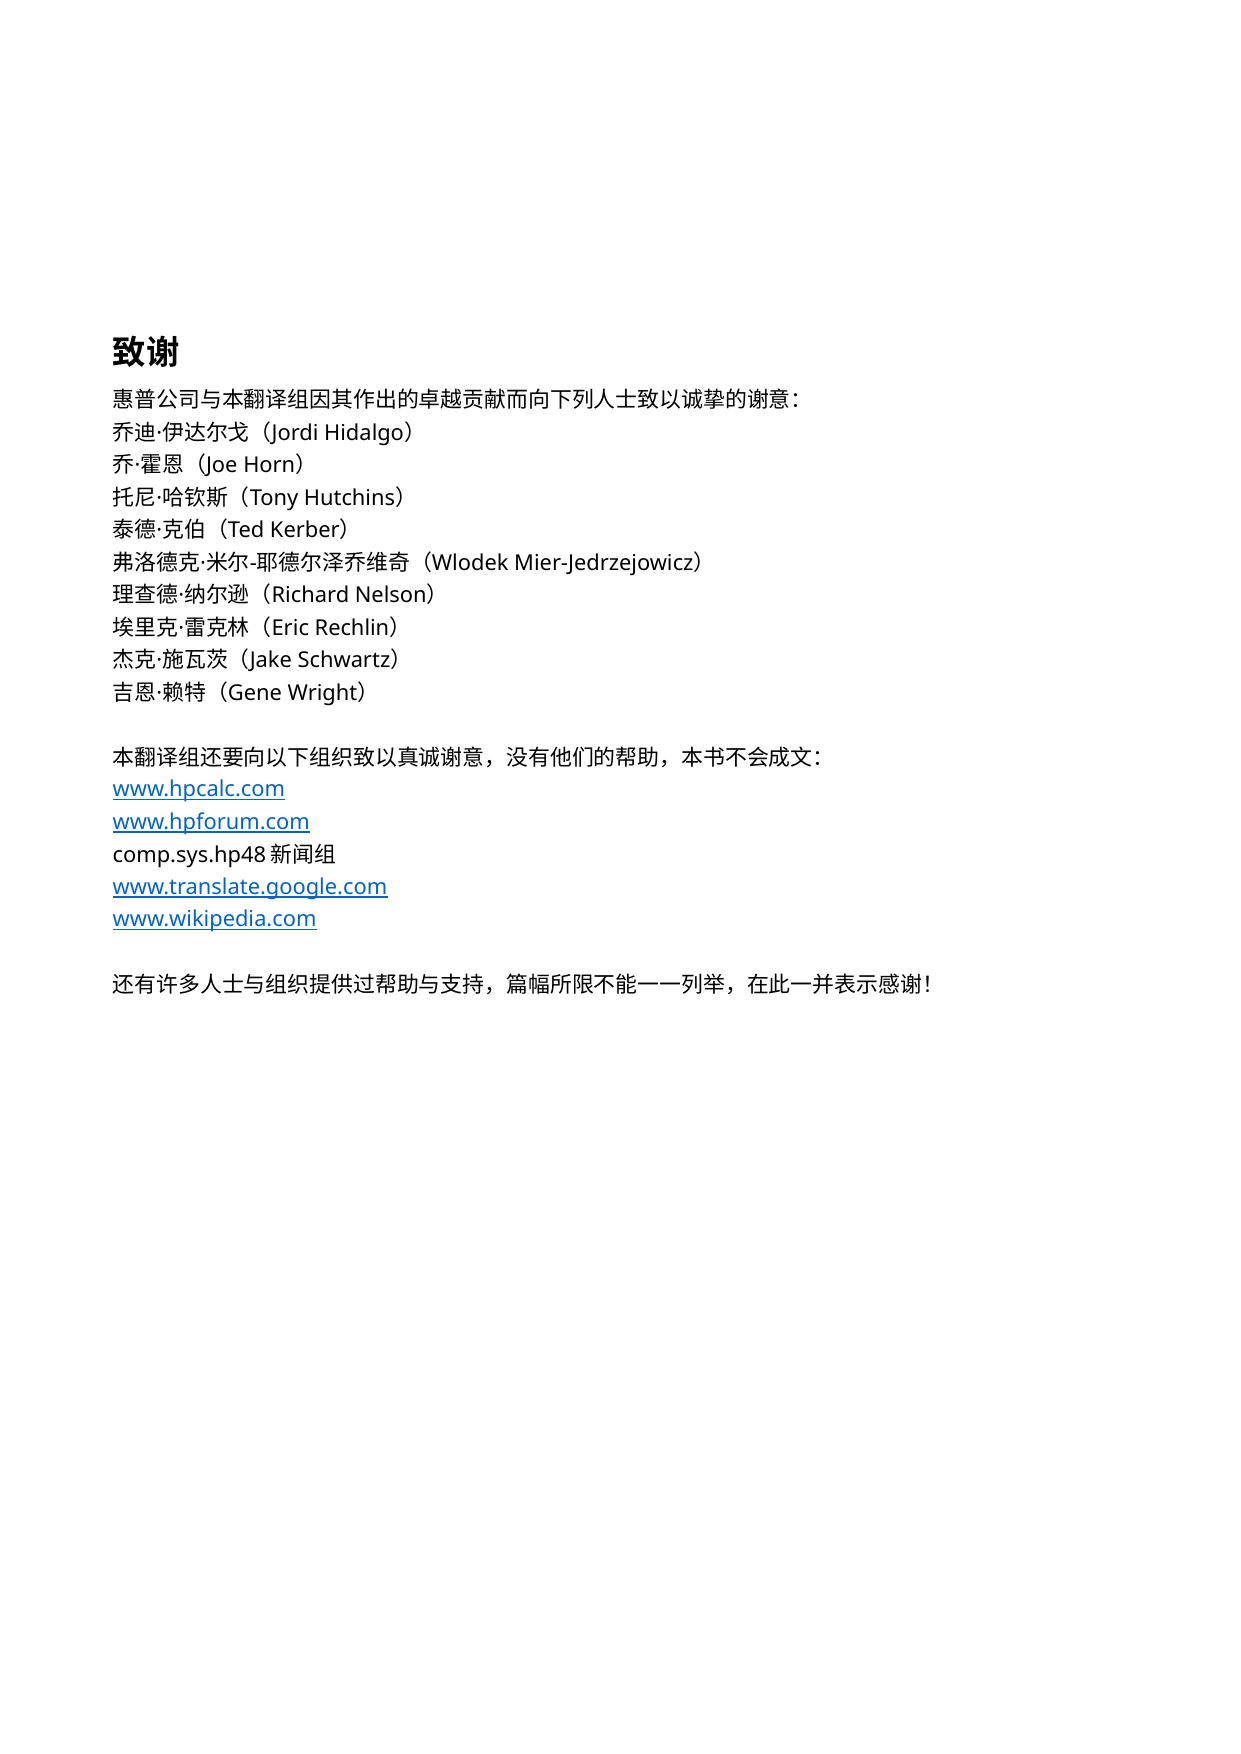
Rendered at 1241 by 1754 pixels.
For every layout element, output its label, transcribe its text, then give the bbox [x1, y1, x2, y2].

text 乔迪·伊达尔戈（Jordi Hidalgo） [112, 414, 1130, 447]
text www.hpcalc.com [112, 772, 1130, 804]
text 泰德·克伯（Ted Kerber） [112, 512, 1130, 544]
text 埃里克·雷克林（Eric Rechlin） [112, 609, 1130, 642]
text www.hpforum.com [112, 804, 1130, 837]
text 致谢 [112, 317, 1130, 382]
text comp.sys.hp48新闻组 [112, 837, 1130, 869]
text www.translate.google.com [112, 869, 1130, 902]
text 吉恩·赖特（Gene Wright） [112, 674, 1130, 707]
text 弗洛德克·米尔-耶德尔泽乔维奇（Wlodek Mier-Jedrzejowicz） [112, 544, 1130, 577]
text 托尼·哈钦斯（Tony Hutchins） [112, 479, 1130, 512]
text 乔·霍恩（Joe Horn） [112, 447, 1130, 479]
text 惠普公司与本翻译组因其作出的卓越贡献而向下列人士致以诚挚的谢意： [112, 382, 1130, 414]
text 还有许多人士与组织提供过帮助与支持，篇幅所限不能一一列举，在此一并表示感谢！ [112, 967, 1130, 999]
text 本翻译组还要向以下组织致以真诚谢意，没有他们的帮助，本书不会成文： [112, 739, 1130, 772]
text 理查德·纳尔逊（Richard Nelson） [112, 577, 1130, 609]
text 杰克·施瓦茨（Jake Schwartz） [112, 642, 1130, 674]
text www.wikipedia.com [112, 902, 1130, 934]
